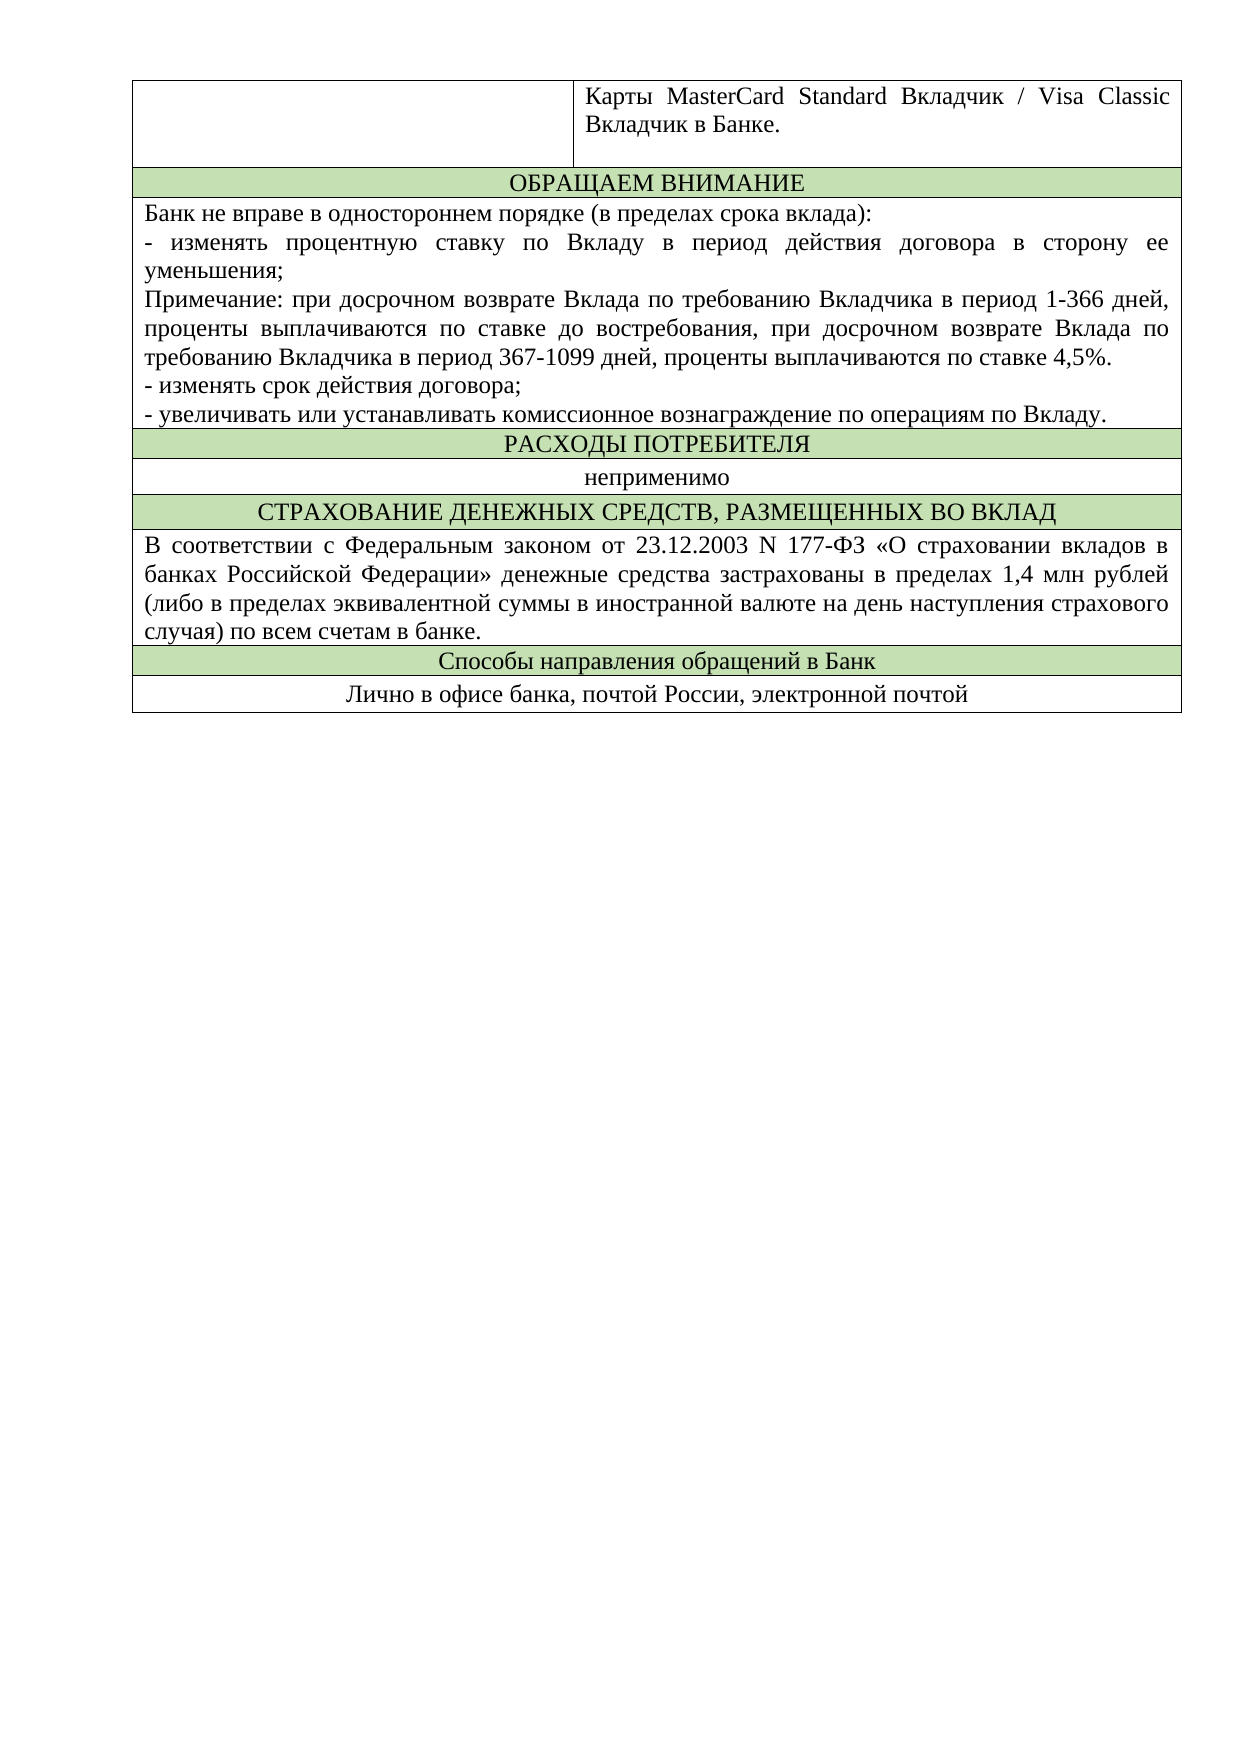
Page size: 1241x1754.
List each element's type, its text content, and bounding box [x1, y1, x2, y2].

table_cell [574, 81, 1181, 167]
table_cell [133, 81, 573, 167]
table_cell В соответствии с Федеральным законом от 23.12.2003 N 177-ФЗ «О страховании вкладов в банках Российской Федерации» денежные средства застрахованы в пределах 1,4 млн рублей (либо в пределах эквивалентной суммы в иностранной валюте на день наступления страхового случая) по всем счетам в банке. [133, 530, 1181, 645]
table_cell Лично в офисе банка, почтой России, электронной почтой [133, 676, 1181, 712]
table_cell Банк не вправе в одностороннем порядке (в пределах срока вклада): - изменять процентную ставку по Вкладу в период действия договора в сторону ее уменьшения; Примечание: при досрочном возврате Вклада по требованию Вкладчика в период 1-366 дней, проценты выплачиваются по ставке до востребования, при досрочном возврате Вклада по требованию Вкладчика в период 367-1099 дней, проценты выплачиваются по ставке 4,5%. - изменять срок действия договора; - увеличивать или устанавливать комиссионное вознаграждение по операциям по Вкладу. [133, 198, 1181, 428]
table_cell Способы направления обращений в Банк [133, 646, 1181, 675]
table_cell ОБРАЩАЕМ ВНИМАНИЕ [133, 168, 1181, 197]
table_cell РАСХОДЫ ПОТРЕБИТЕЛЯ [133, 429, 1181, 458]
table_cell СТРАХОВАНИЕ ДЕНЕЖНЫХ СРЕДСТВ, РАЗМЕЩЕННЫХ ВО ВКЛАД [133, 495, 1181, 529]
table_cell неприменимо [133, 459, 1181, 494]
